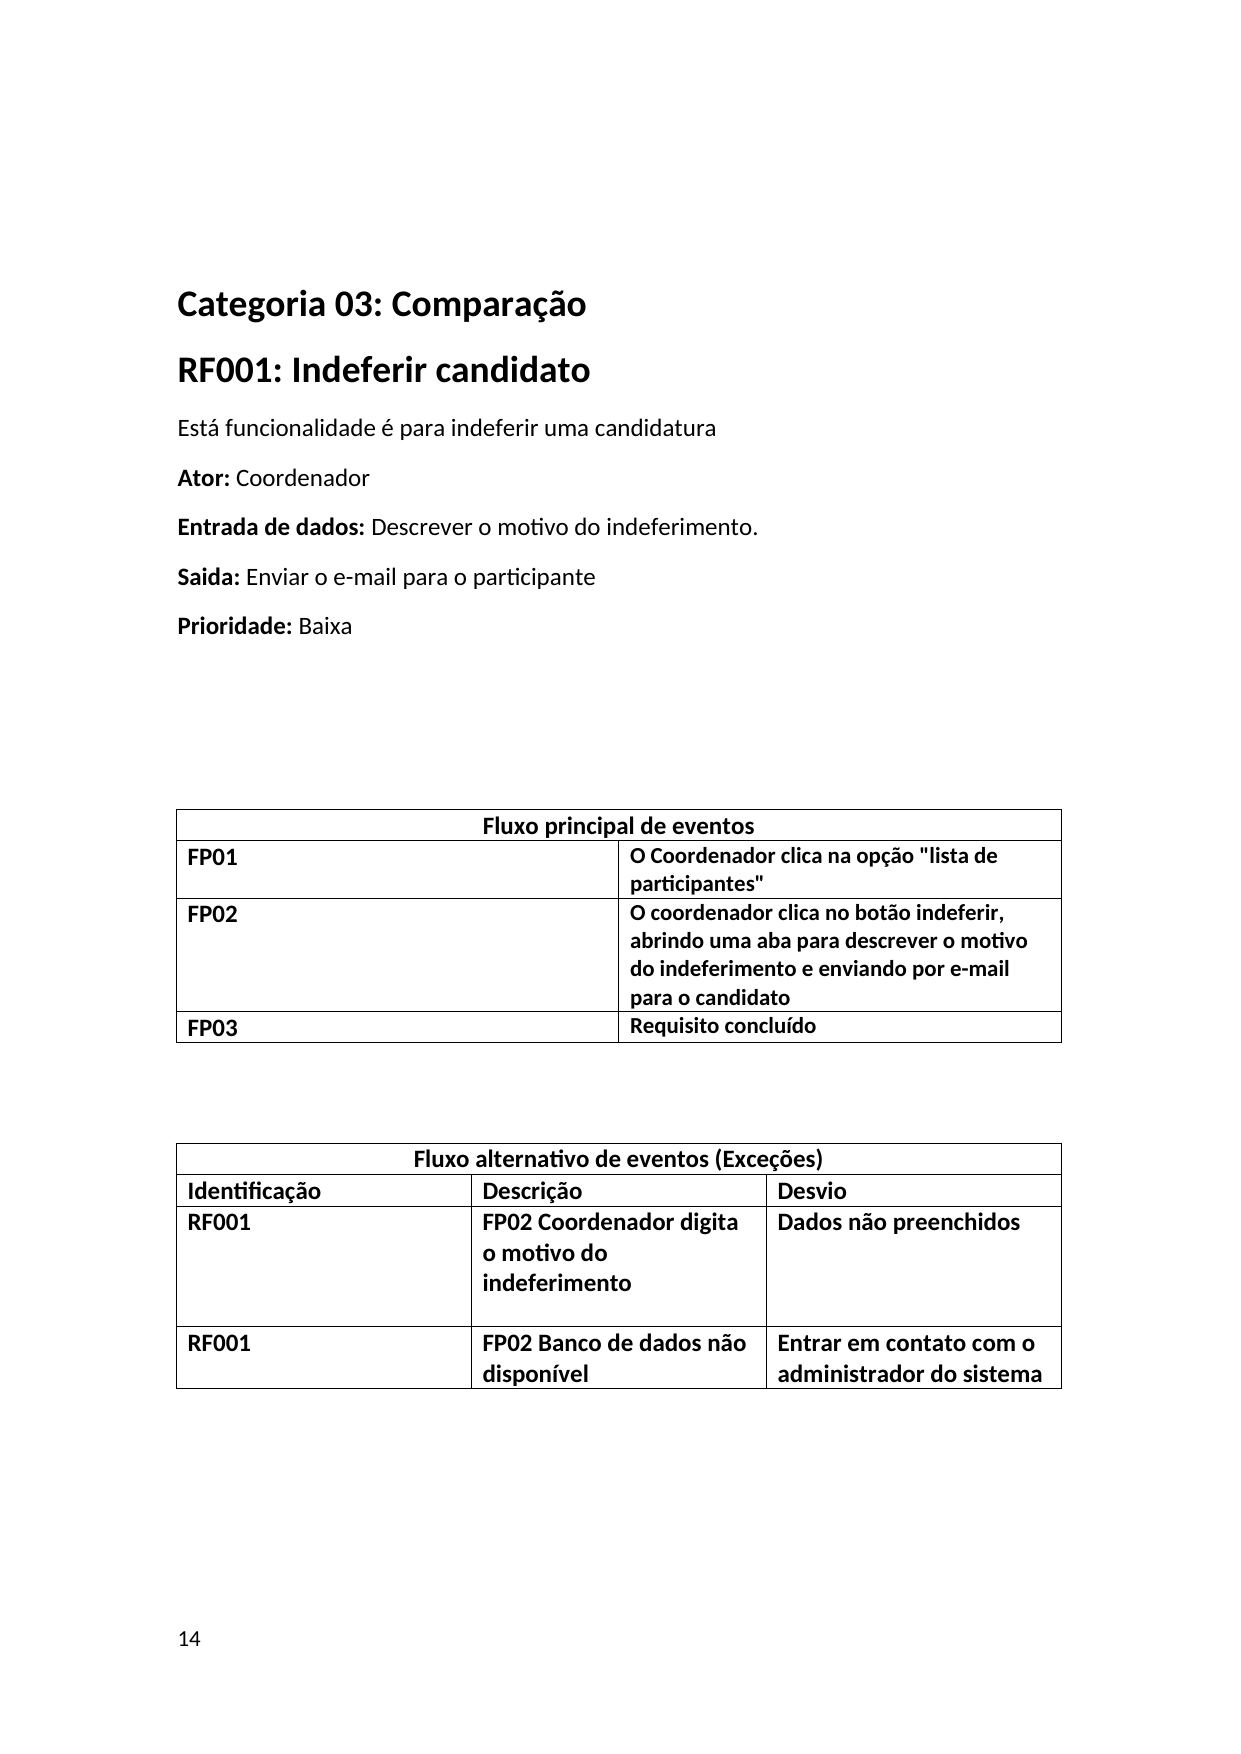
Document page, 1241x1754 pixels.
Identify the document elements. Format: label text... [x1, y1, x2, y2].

table_cell FP02 Coordenador digita o motivo do indeferimento [472, 1207, 766, 1326]
table_cell Identificação [177, 1175, 471, 1206]
table_cell Dados não preenchidos [767, 1207, 1061, 1326]
table_cell Desvio [767, 1175, 1061, 1206]
text Saida: Enviar o e-mail para o participante [177, 561, 1063, 591]
table_cell Descrição [472, 1175, 766, 1206]
text Entrada de dados: Descrever o motivo do indeferimento. [177, 511, 1063, 542]
text Está funcionalidade é para indeferir uma candidatura [177, 412, 1063, 443]
table_header Fluxo alternativo de eventos (Exceções) [177, 1144, 1061, 1174]
table_cell FP02 [177, 899, 618, 1011]
table_cell Entrar em contato com o administrador do sistema [767, 1327, 1061, 1388]
table_cell FP02 Banco de dados não disponível [472, 1327, 766, 1388]
text Ator: Coordenador [177, 462, 1063, 492]
table_cell FP03 [177, 1012, 618, 1042]
table_cell O Coordenador clica na opção "lista de participantes" [619, 841, 1061, 897]
table_cell FP01 [177, 841, 618, 897]
text Categoria 03: Comparação [177, 280, 1063, 326]
table_header Fluxo principal de eventos [177, 810, 1061, 840]
table_cell RF001 [177, 1207, 471, 1326]
table_cell O coordenador clica no botão indeferir, abrindo uma aba para descrever o motivo do indeferimento e enviando por e-mail para o candidato [619, 899, 1061, 1011]
table_cell Requisito concluído [619, 1012, 1061, 1042]
text Prioridade: Baixa [177, 611, 1063, 641]
text RF001: Indeferir candidato [177, 346, 1063, 392]
table_cell RF001 [177, 1327, 471, 1388]
